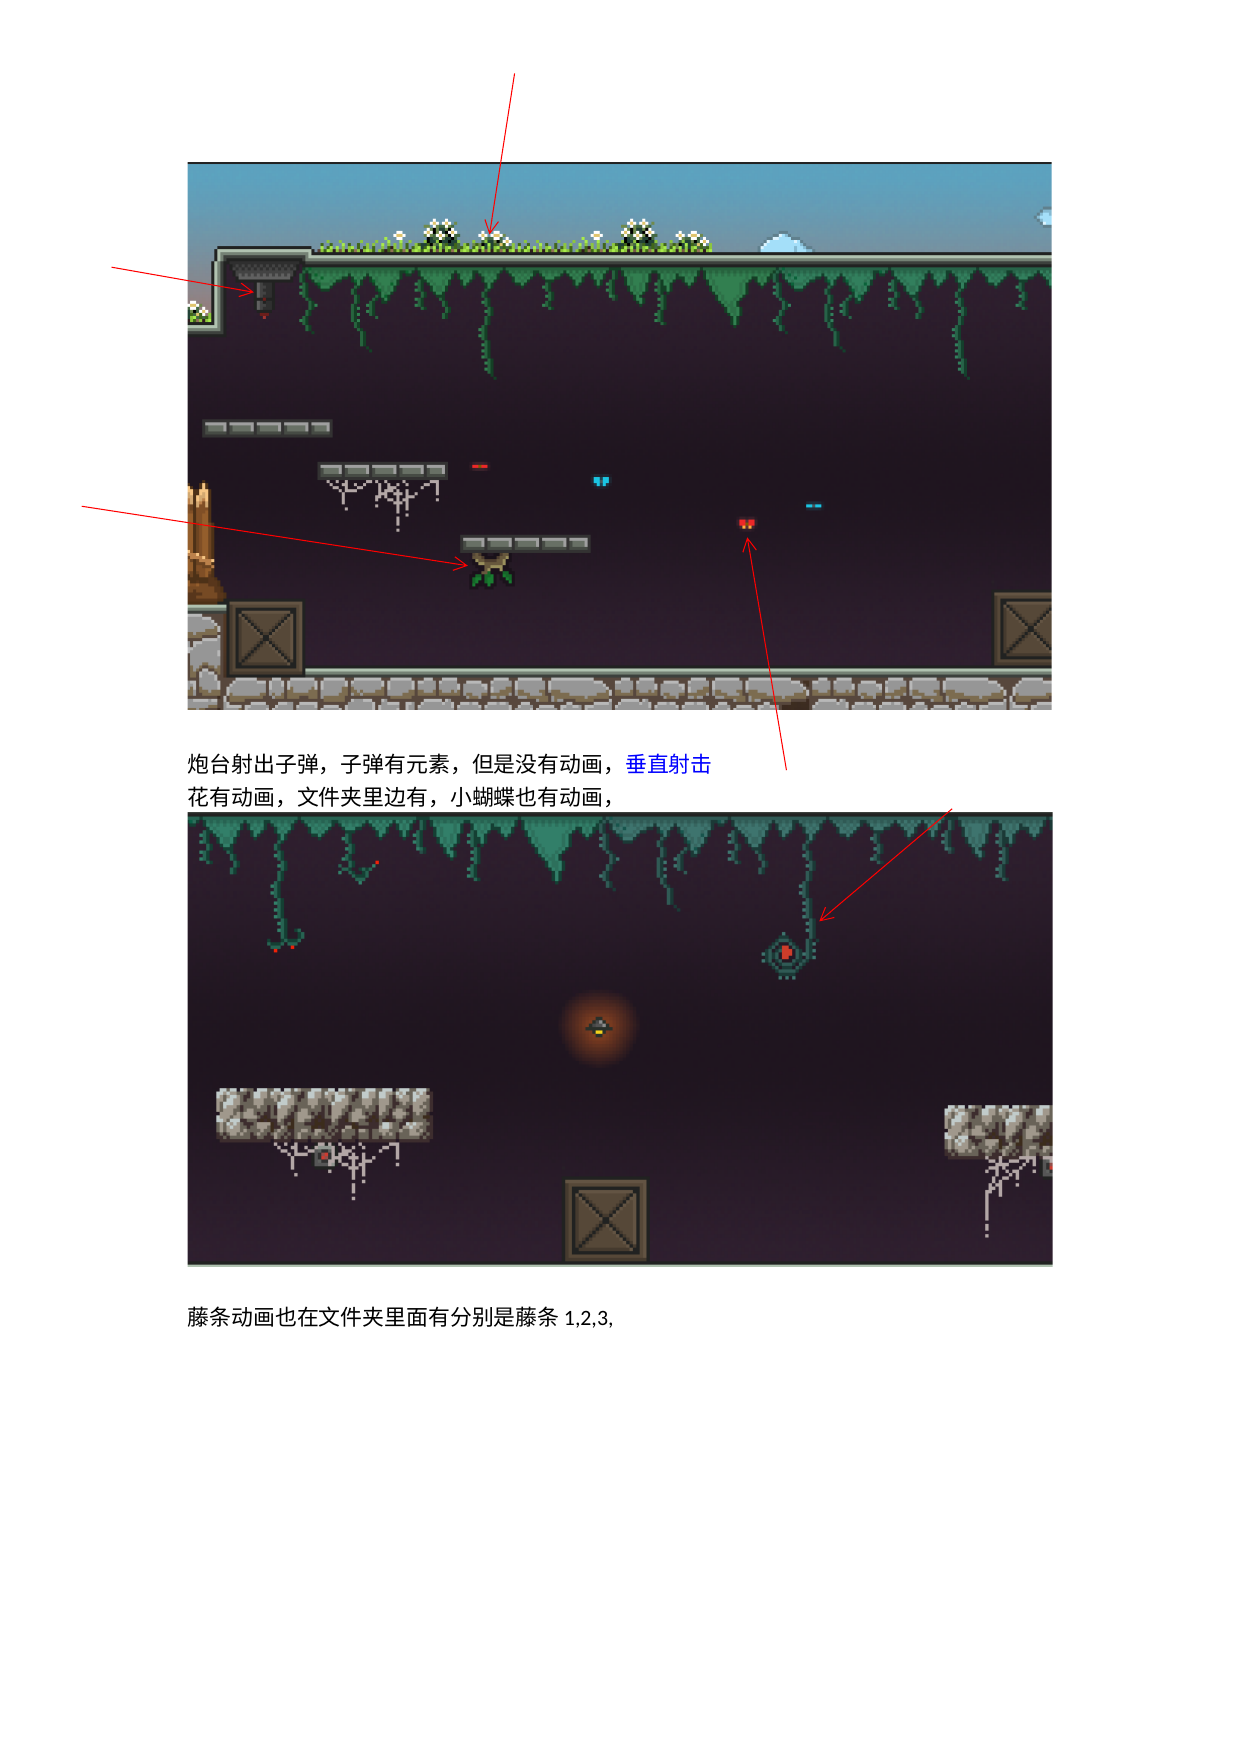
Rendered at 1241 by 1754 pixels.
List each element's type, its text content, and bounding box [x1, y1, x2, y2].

picture [187, 812, 1053, 1267]
picture [187, 162, 1052, 710]
list 炮台射出子弹，子弹有元素，但是没有动画，垂直射击 [187, 747, 1053, 779]
list 藤条动画也在文件夹里面有分别是藤条1,2,3, [187, 1299, 1053, 1332]
list 花有动画，文件夹里边有，小蝴蝶也有动画， [187, 779, 1053, 812]
